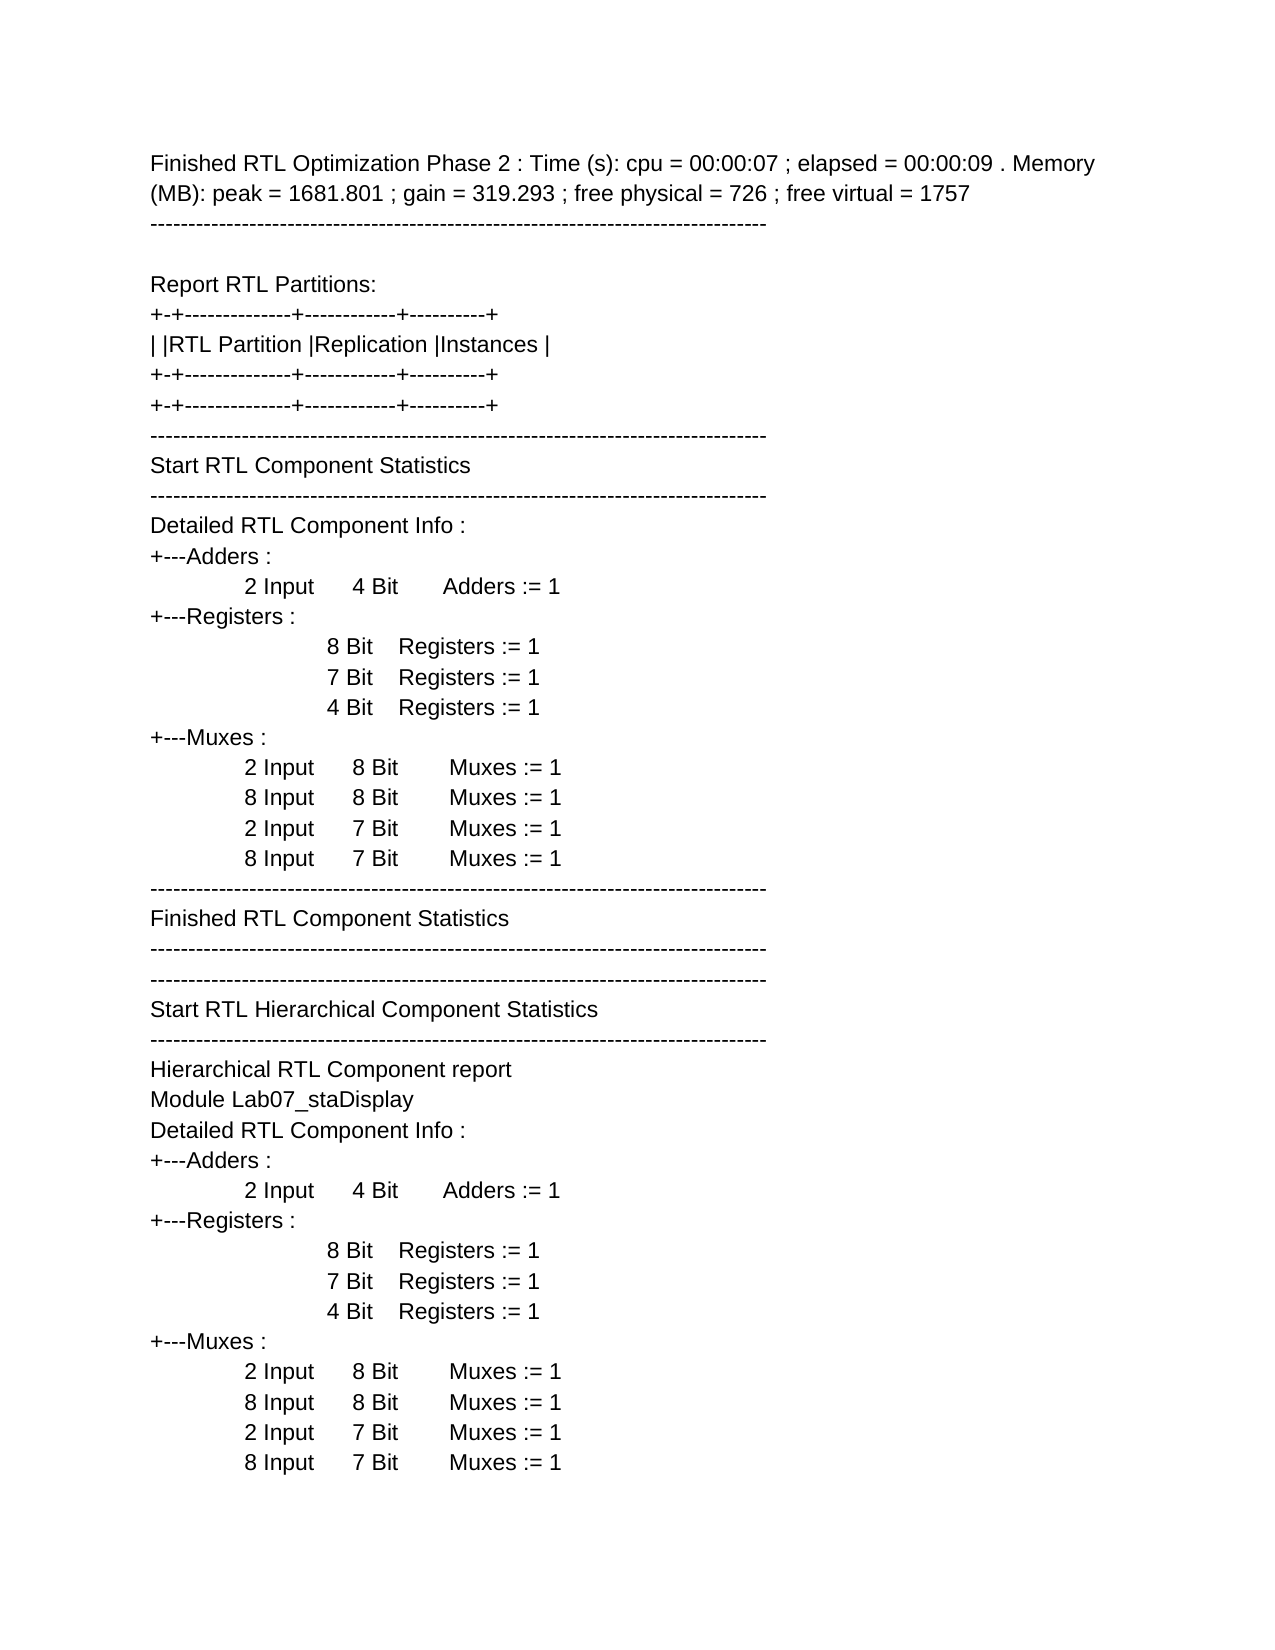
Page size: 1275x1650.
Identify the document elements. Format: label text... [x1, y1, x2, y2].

text | |RTL Partition |Replication |Instances | [150, 331, 1125, 358]
text Finished RTL Optimization Phase 2 : Time (s): cpu = 00:00:07 ; elapsed = 00:00:09 . Memory (MB): peak = 1681.801 ; gain = 319.293 ; free physical = 726 ; free virtual = 1757 [150, 150, 1125, 207]
text Detailed RTL Component Info : [150, 1117, 1125, 1143]
text +---Adders : [150, 1147, 1125, 1173]
text +-+--------------+------------+----------+ [150, 361, 1125, 388]
text +-+--------------+------------+----------+ [150, 392, 1125, 418]
text 8 Input 8 Bit Muxes := 1 [150, 784, 1125, 811]
text 7 Bit Registers := 1 [150, 1268, 1125, 1294]
text +---Muxes : [150, 1328, 1125, 1354]
text 8 Input 7 Bit Muxes := 1 [150, 845, 1125, 871]
text 2 Input 7 Bit Muxes := 1 [150, 1419, 1125, 1445]
text 8 Bit Registers := 1 [150, 1237, 1125, 1264]
text 2 Input 7 Bit Muxes := 1 [150, 814, 1125, 841]
text 8 Input 7 Bit Muxes := 1 [150, 1449, 1125, 1475]
text 8 Bit Registers := 1 [150, 633, 1125, 660]
text +---Registers : [150, 1207, 1125, 1234]
text 2 Input 4 Bit Adders := 1 [150, 573, 1125, 599]
text Detailed RTL Component Info : [150, 512, 1125, 539]
text +---Muxes : [150, 724, 1125, 750]
text --------------------------------------------------------------------------------- [150, 935, 1125, 962]
text Hierarchical RTL Component report [150, 1056, 1125, 1083]
text +-+--------------+------------+----------+ [150, 301, 1125, 327]
text 8 Input 8 Bit Muxes := 1 [150, 1388, 1125, 1415]
text +---Adders : [150, 543, 1125, 569]
text Finished RTL Component Statistics [150, 905, 1125, 932]
text --------------------------------------------------------------------------------- [150, 966, 1125, 992]
text --------------------------------------------------------------------------------- [150, 875, 1125, 901]
text +---Registers : [150, 603, 1125, 629]
text 4 Bit Registers := 1 [150, 694, 1125, 720]
text Module Lab07_staDisplay [150, 1086, 1125, 1113]
text Report RTL Partitions: [150, 271, 1125, 297]
text 2 Input 8 Bit Muxes := 1 [150, 1358, 1125, 1385]
text --------------------------------------------------------------------------------- [150, 482, 1125, 509]
text Start RTL Hierarchical Component Statistics [150, 996, 1125, 1022]
text 2 Input 4 Bit Adders := 1 [150, 1177, 1125, 1203]
text --------------------------------------------------------------------------------- [150, 1026, 1125, 1052]
text Start RTL Component Statistics [150, 452, 1125, 478]
text --------------------------------------------------------------------------------- [150, 210, 1125, 237]
text 7 Bit Registers := 1 [150, 663, 1125, 690]
text 2 Input 8 Bit Muxes := 1 [150, 754, 1125, 781]
text 4 Bit Registers := 1 [150, 1298, 1125, 1324]
text --------------------------------------------------------------------------------- [150, 422, 1125, 448]
